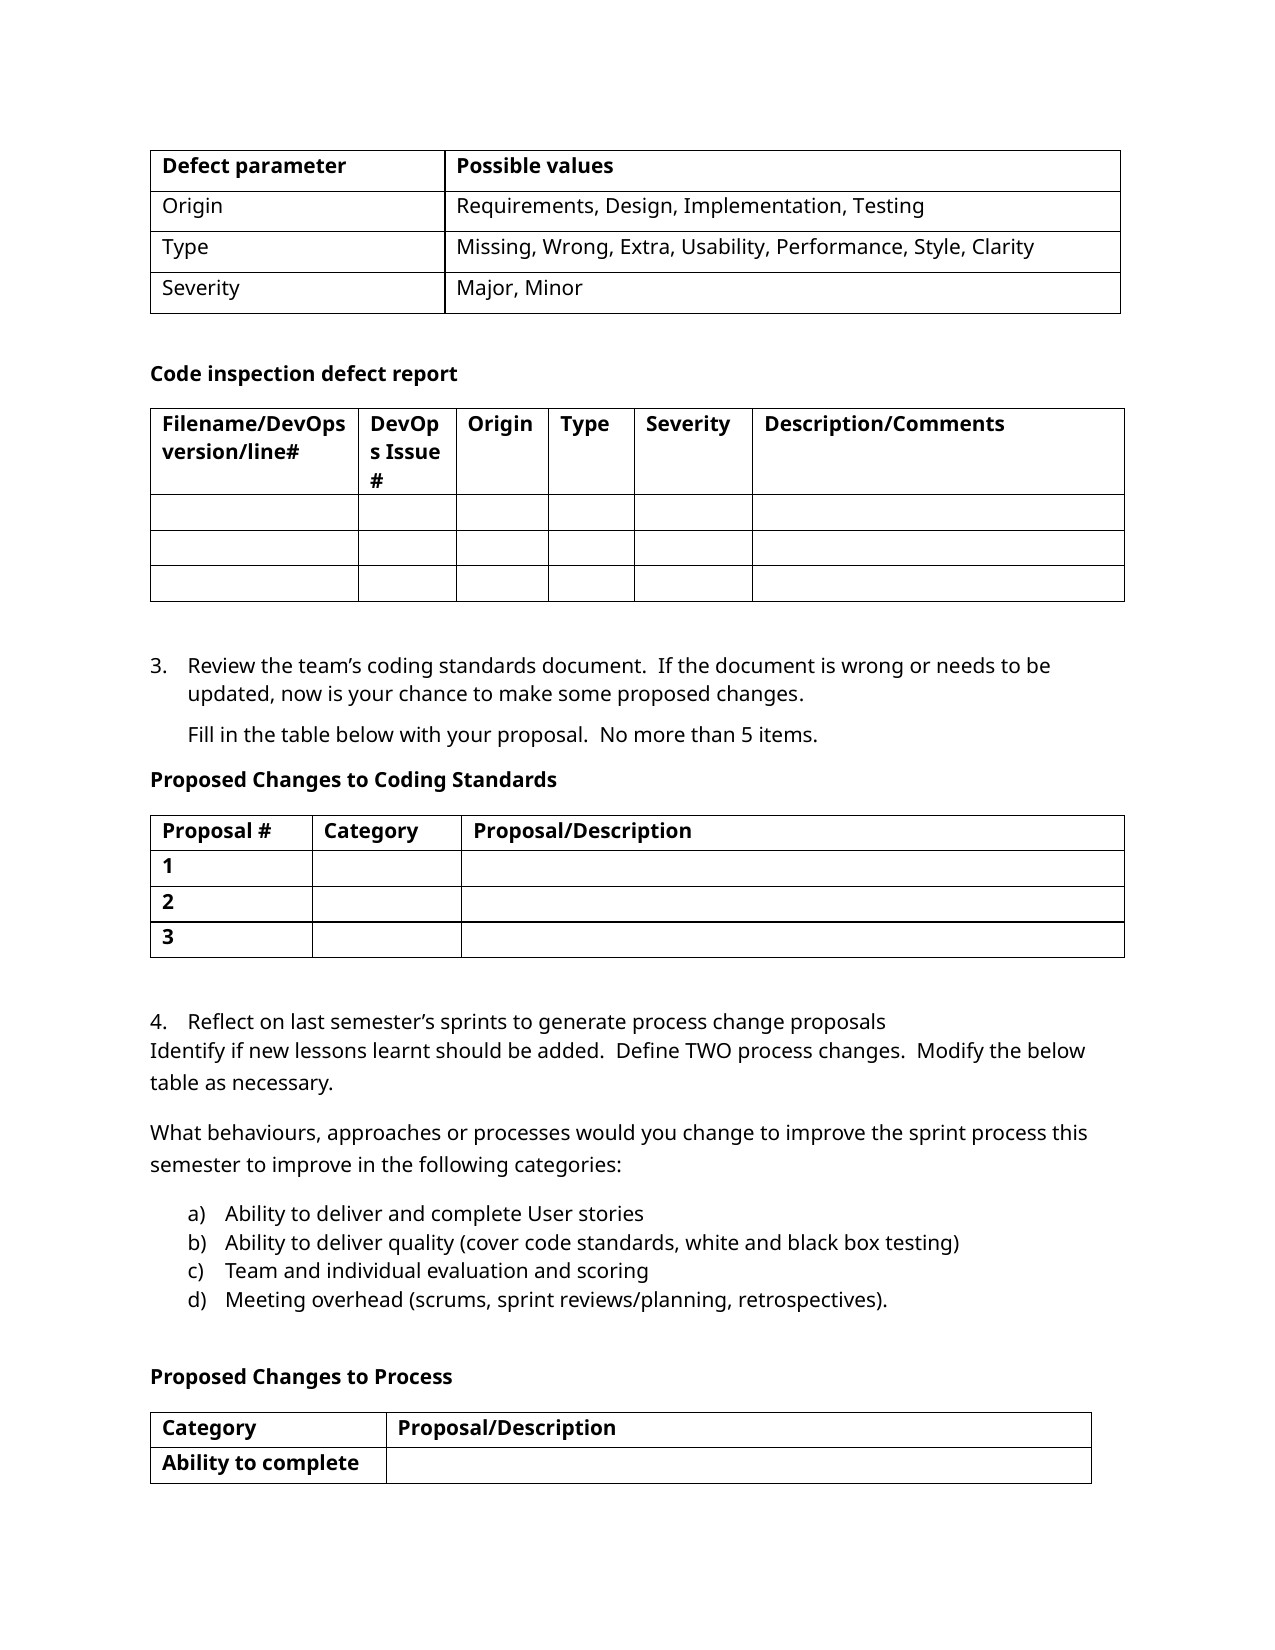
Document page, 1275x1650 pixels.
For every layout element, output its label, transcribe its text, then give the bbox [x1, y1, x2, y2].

table_cell [313, 887, 461, 921]
text Fill in the table below with your proposal. No more than 5 items. [187, 721, 1125, 749]
text What behaviours, approaches or processes would you change to improve the sprint process this semester to improve in the following categories: [150, 1118, 1125, 1179]
table_cell 2 [151, 887, 312, 921]
list Review the team’s coding standards document. If the document is wrong or needs to be updated, now is your chance to make some proposed changes. [150, 651, 1125, 708]
table_header Defect parameter [151, 151, 444, 191]
table_cell [313, 851, 461, 886]
table_cell [457, 566, 548, 601]
table_cell [151, 531, 358, 565]
table_header Description/Comments [753, 409, 1124, 494]
table_cell Origin [151, 192, 444, 231]
table_header Proposal/Description [387, 1413, 1091, 1447]
table_cell [313, 923, 461, 957]
table_cell [549, 531, 634, 565]
table_cell [359, 566, 456, 601]
text Identify if new lessons learnt should be added. Define TWO process changes. Modify the below table as necessary. [150, 1036, 1125, 1097]
table_cell 1 [151, 851, 312, 886]
table_header Origin [457, 409, 548, 494]
text Proposed Changes to Coding Standards [150, 766, 1125, 794]
list Ability to deliver quality (cover code standards, white and black box testing) [187, 1228, 1125, 1256]
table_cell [151, 1448, 386, 1483]
table_cell [462, 923, 1124, 957]
list Ability to deliver and complete User stories [187, 1199, 1125, 1228]
table_header DevOps Issue # [359, 409, 456, 494]
table_cell Type [151, 232, 444, 272]
table_cell [151, 566, 358, 601]
text Code inspection defect report [150, 359, 1125, 387]
table_header Proposal/Description [462, 816, 1124, 850]
text Proposed Changes to Process [150, 1362, 1125, 1391]
table_cell [462, 851, 1124, 886]
table_cell 3 [151, 923, 312, 957]
table_header Severity [635, 409, 752, 494]
table_cell [753, 531, 1124, 565]
table_cell Missing, Wrong, Extra, Usability, Performance, Style, Clarity [446, 232, 1120, 272]
table_header Category [151, 1413, 386, 1447]
table_cell Severity [151, 273, 444, 312]
table_cell [635, 495, 752, 530]
table_header Proposal # [151, 816, 312, 850]
table_header Filename/DevOps version/line# [151, 409, 358, 494]
table_cell [635, 531, 752, 565]
table_cell [462, 887, 1124, 921]
table_cell Requirements, Design, Implementation, Testing [446, 192, 1120, 231]
table_cell [753, 495, 1124, 530]
table_cell [457, 495, 548, 530]
table_cell [151, 495, 358, 530]
table_cell [549, 495, 634, 530]
table_cell [549, 566, 634, 601]
table_cell [635, 566, 752, 601]
table_header Type [549, 409, 634, 494]
table_cell [359, 531, 456, 565]
table_cell [753, 566, 1124, 601]
table_cell [359, 495, 456, 530]
table_cell [387, 1448, 1091, 1483]
list Reflect on last semester’s sprints to generate process change proposals [150, 1007, 1125, 1036]
table_header Possible values [446, 151, 1120, 191]
table_cell [457, 531, 548, 565]
list Meeting overhead (scrums, sprint reviews/planning, retrospectives). [187, 1285, 1125, 1313]
list Team and individual evaluation and scoring [187, 1256, 1125, 1285]
table_cell Major, Minor [446, 273, 1120, 312]
table_header Category [313, 816, 461, 850]
